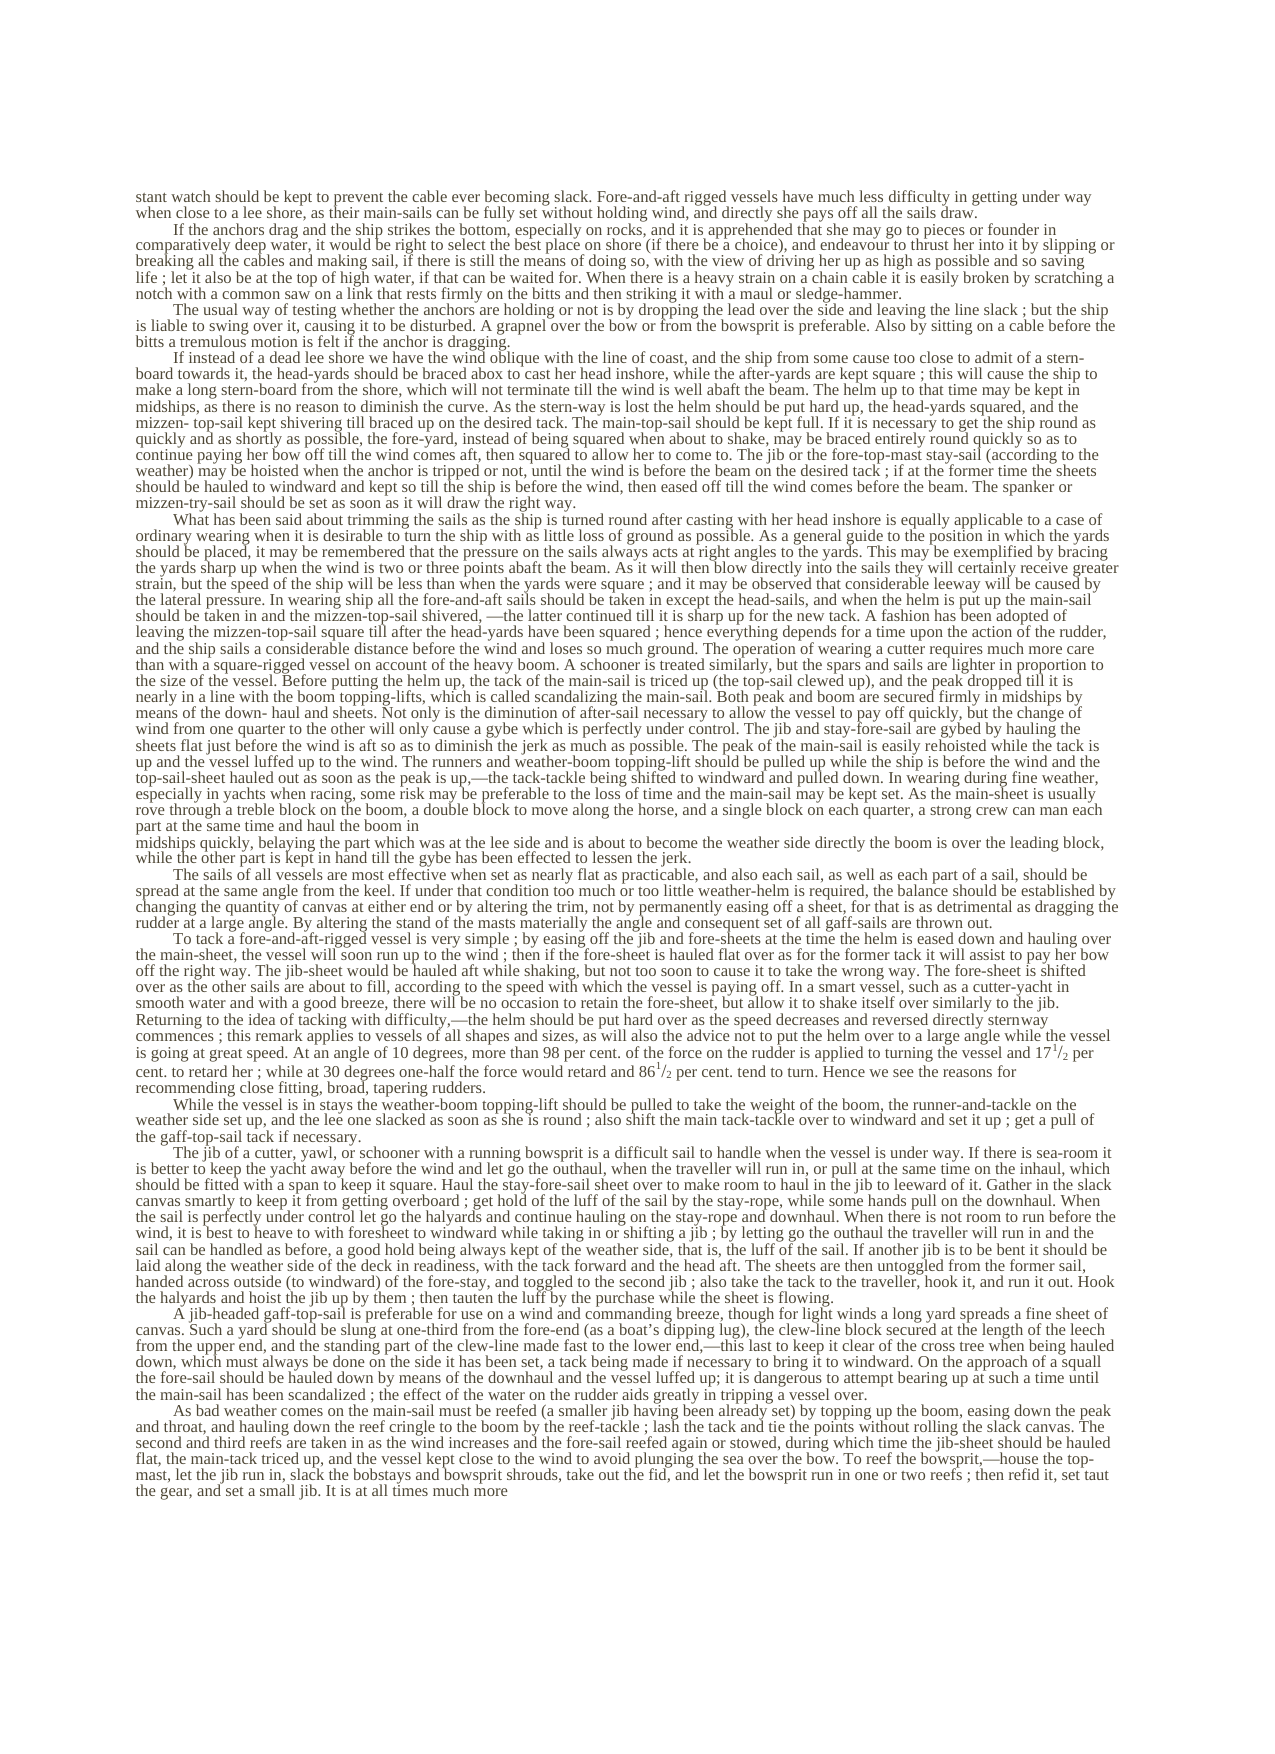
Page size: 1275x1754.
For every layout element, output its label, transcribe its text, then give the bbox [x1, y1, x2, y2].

text What has been said about trimming the sails as the ship is turned round after casting with her head inshore is equally applicable to a case of ordinary wearing when it is desirable to turn the ship with as little loss of ground as possible. As a general guide to the position in which the yards should be placed, it may be remembered that the pressure on the sails always acts at right angles to the yards. This may be exemplified by bracing the yards sharp up when the wind is two or three points abaft the beam. As it will then blow directly into the sails they will certainly receive greater strain, but the speed of the ship will be less than when the yards were square ; and it may be observed that considerable leeway will be caused by the lateral pressure. In wearing ship all the fore-and-aft sails should be taken in except the head-sails, and when the helm is put up the main-sail should be taken in and the mizzen-top-sail shivered, —the latter continued till it is sharp up for the new tack. A fashion has been adopted of leaving the mizzen-top-sail square till after the head-yards have been squared ; hence everything depends for a time upon the action of the rudder, and the ship sails a considerable distance before the wind and loses so much ground. The operation of wearing a cutter requires much more care than with a square-rigged vessel on account of the heavy boom. A schooner is treated similarly, but the spars and sails are lighter in proportion to the size of the vessel. Before putting the helm up, the tack of the main-sail is triced up (the top-sail clewed up), and the peak dropped till it is nearly in a line with the boom topping-lifts, which is called scandalizing the main-sail. Both peak and boom are secured firmly in midships by means of the down- haul and sheets. Not only is the diminution of after-sail necessary to allow the vessel to pay off quickly, but the change of wind from one quarter to the other will only cause a gybe which is perfectly under control. The jib and stay-fore-sail are gybed by hauling the sheets flat just before the wind is aft so as to diminish the jerk as much as possible. The peak of the main-sail is easily rehoisted while the tack is up and the vessel luffed up to the wind. The runners and weather-boom topping-lift should be pulled up while the ship is before the wind and the top-sail-sheet hauled out as soon as the peak is up,—the tack-tackle being shifted to windward and pulled down. In wearing during fine weather, especially in yachts when racing, some risk may be preferable to the loss of time and the main-sail may be kept set. As the main-sheet is usually rove through a treble block on the boom, a double block to move along the horse, and a single block on each quarter, a strong crew can man each part at the same time and haul the boom in [135, 512, 1119, 835]
text While the vessel is in stays the weather-boom topping-lift should be pulled to take the weight of the boom, the runner-and-tackle on the weather side set up, and the lee one slacked as soon as she is round ; also shift the main tack-tackle over to windward and set it up ; get a pull of the gaff-top-sail tack if necessary. [135, 1097, 1119, 1146]
text midships quickly, belaying the part which was at the lee side and is about to become the weather side directly the boom is over the leading block, while the other part is kept in hand till the gybe has been effected to lessen the jerk. [135, 835, 1119, 867]
text To tack a fore-and-aft-rigged vessel is very simple ; by easing off the jib and fore-sheets at the time the helm is eased down and hauling over the main-sheet, the vessel will soon run up to the wind ; then if the fore-sheet is hauled flat over as for the former tack it will assist to pay her bow off the right way. The jib-sheet would be hauled aft while shaking, but not too soon to cause it to take the wrong way. The fore-sheet is shifted over as the other sails are about to fill, according to the speed with which the vessel is paying off. In a smart vessel, such as a cutter-yacht in smooth water and with a good breeze, there will be no occasion to retain the fore-sheet, but allow it to shake itself over similarly to the jib. Returning to the idea of tacking with difficulty,—the helm should be put hard over as the speed decreases and reversed directly sternway commences ; this remark applies to vessels of all shapes and sizes, as will also the advice not to put the helm over to a large angle while the vessel is going at great speed. At an angle of 10 degrees, more than 98 per cent. of the force on the rudder is applied to turning the vessel and 171/2 per cent. to retard her ; while at 30 degrees one-half the force would retard and 861/2 per cent. tend to turn. Hence we see the reasons for recommending close fitting, broad, tapering rudders. [135, 932, 1119, 1097]
text If instead of a dead lee shore we have the wind oblique with the line of coast, and the ship from some cause too close to admit of a stern-board towards it, the head-yards should be braced abox to cast her head inshore, while the after-yards are kept square ; this will cause the ship to make a long stern-board from the shore, which will not terminate till the wind is well abaft the beam. The helm up to that time may be kept in midships, as there is no reason to diminish the curve. As the stern-way is lost the helm should be put hard up, the head-yards squared, and the mizzen- top-sail kept shivering till braced up on the desired tack. The main-top-sail should be kept full. If it is necessary to get the ship round as quickly and as shortly as possible, the fore-yard, instead of being squared when about to shake, may be braced entirely round quickly so as to continue paying her bow off till the wind comes aft, then squared to allow her to come to. The jib or the fore-top-mast stay-sail (according to the weather) may be hoisted when the anchor is tripped or not, until the wind is before the beam on the desired tack ; if at the former time the sheets should be hauled to windward and kept so till the ship is before the wind, then eased off till the wind comes before the beam. The spanker or mizzen-try-sail should be set as soon as it will draw the right way. [135, 351, 1119, 512]
text As bad weather comes on the main-sail must be reefed (a smaller jib having been already set) by topping up the boom, easing down the peak and throat, and hauling down the reef cringle to the boom by the reef-tackle ; lash the tack and tie the points without rolling the slack canvas. The second and third reefs are taken in as the wind increases and the fore-sail reefed again or stowed, during which time the jib-sheet should be hauled flat, the main-tack triced up, and the vessel kept close to the wind to avoid plunging the sea over the bow. To reef the bowsprit,—house the top-mast, let the jib run in, slack the bobstays and bowsprit shrouds, take out the fid, and let the bowsprit run in one or two reefs ; then refid it, set taut the gear, and set a small jib. It is at all times much more [135, 1404, 1119, 1500]
text The sails of all vessels are most effective when set as nearly flat as practicable, and also each sail, as well as each part of a sail, should be spread at the same angle from the keel. If under that condition too much or too little weather-helm is required, the balance should be established by changing the quantity of canvas at either end or by altering the trim, not by permanently easing off a sheet, for that is as detrimental as dragging the rudder at a large angle. By altering the stand of the masts materially the angle and consequent set of all gaff-sails are thrown out. [135, 867, 1119, 932]
text If the anchors drag and the ship strikes the bottom, especially on rocks, and it is apprehended that she may go to pieces or founder in comparatively deep water, it would be right to select the best place on shore (if there be a choice), and endeavour to thrust her into it by slipping or breaking all the cables and making sail, if there is still the means of doing so, with the view of driving her up as high as possible and so saving life ; let it also be at the top of high water, if that can be waited for. When there is a heavy strain on a chain cable it is easily broken by scratching a notch with a common saw on a link that rests firmly on the bitts and then striking it with a maul or sledge-hammer. [135, 222, 1119, 303]
text stant watch should be kept to prevent the cable ever becoming slack. Fore-and-aft rigged vessels have much less difficulty in getting under way when close to a lee shore, as their main-sails can be fully set without holding wind, and directly she pays off all the sails draw. [135, 190, 1119, 222]
text The usual way of testing whether the anchors are holding or not is by dropping the lead over the side and leaving the line slack ; but the ship is liable to swing over it, causing it to be disturbed. A grapnel over the bow or from the bowsprit is preferable. Also by sitting on a cable before the bitts a tremulous motion is felt if the anchor is dragging. [135, 303, 1119, 351]
text A jib-headed gaff-top-sail is preferable for use on a wind and commanding breeze, though for light winds a long yard spreads a fine sheet of canvas. Such a yard should be slung at one-third from the fore-end (as a boat’s dipping lug), the clew-line block secured at the length of the leech from the upper end, and the standing part of the clew-line made fast to the lower end,—this last to keep it clear of the cross tree when being hauled down, which must always be done on the side it has been set, a tack being made if necessary to bring it to windward. On the approach of a squall the fore-sail should be hauled down by means of the downhaul and the vessel luffed up; it is dangerous to attempt bearing up at such a time until the main-sail has been scandalized ; the effect of the water on the rudder aids greatly in tripping a vessel over. [135, 1307, 1119, 1404]
text The jib of a cutter, yawl, or schooner with a running bowsprit is a difficult sail to handle when the vessel is under way. If there is sea-room it is better to keep the yacht away before the wind and let go the outhaul, when the traveller will run in, or pull at the same time on the inhaul, which should be fitted with a span to keep it square. Haul the stay-fore-sail sheet over to make room to haul in the jib to leeward of it. Gather in the slack canvas smartly to keep it from getting overboard ; get hold of the luff of the sail by the stay-rope, while some hands pull on the downhaul. When the sail is perfectly under control let go the halyards and continue hauling on the stay-rope and downhaul. When there is not room to run before the wind, it is best to heave to with foresheet to windward while taking in or shifting a jib ; by letting go the outhaul the traveller will run in and the sail can be handled as before, a good hold being always kept of the weather side, that is, the luff of the sail. If another jib is to be bent it should be laid along the weather side of the deck in readiness, with the tack forward and the head aft. The sheets are then untoggled from the former sail, handed across outside (to windward) of the fore-stay, and toggled to the second jib ; also take the tack to the traveller, hook it, and run it out. Hook the halyards and hoist the jib up by them ; then tauten the luff by the purchase while the sheet is flowing. [135, 1146, 1119, 1307]
